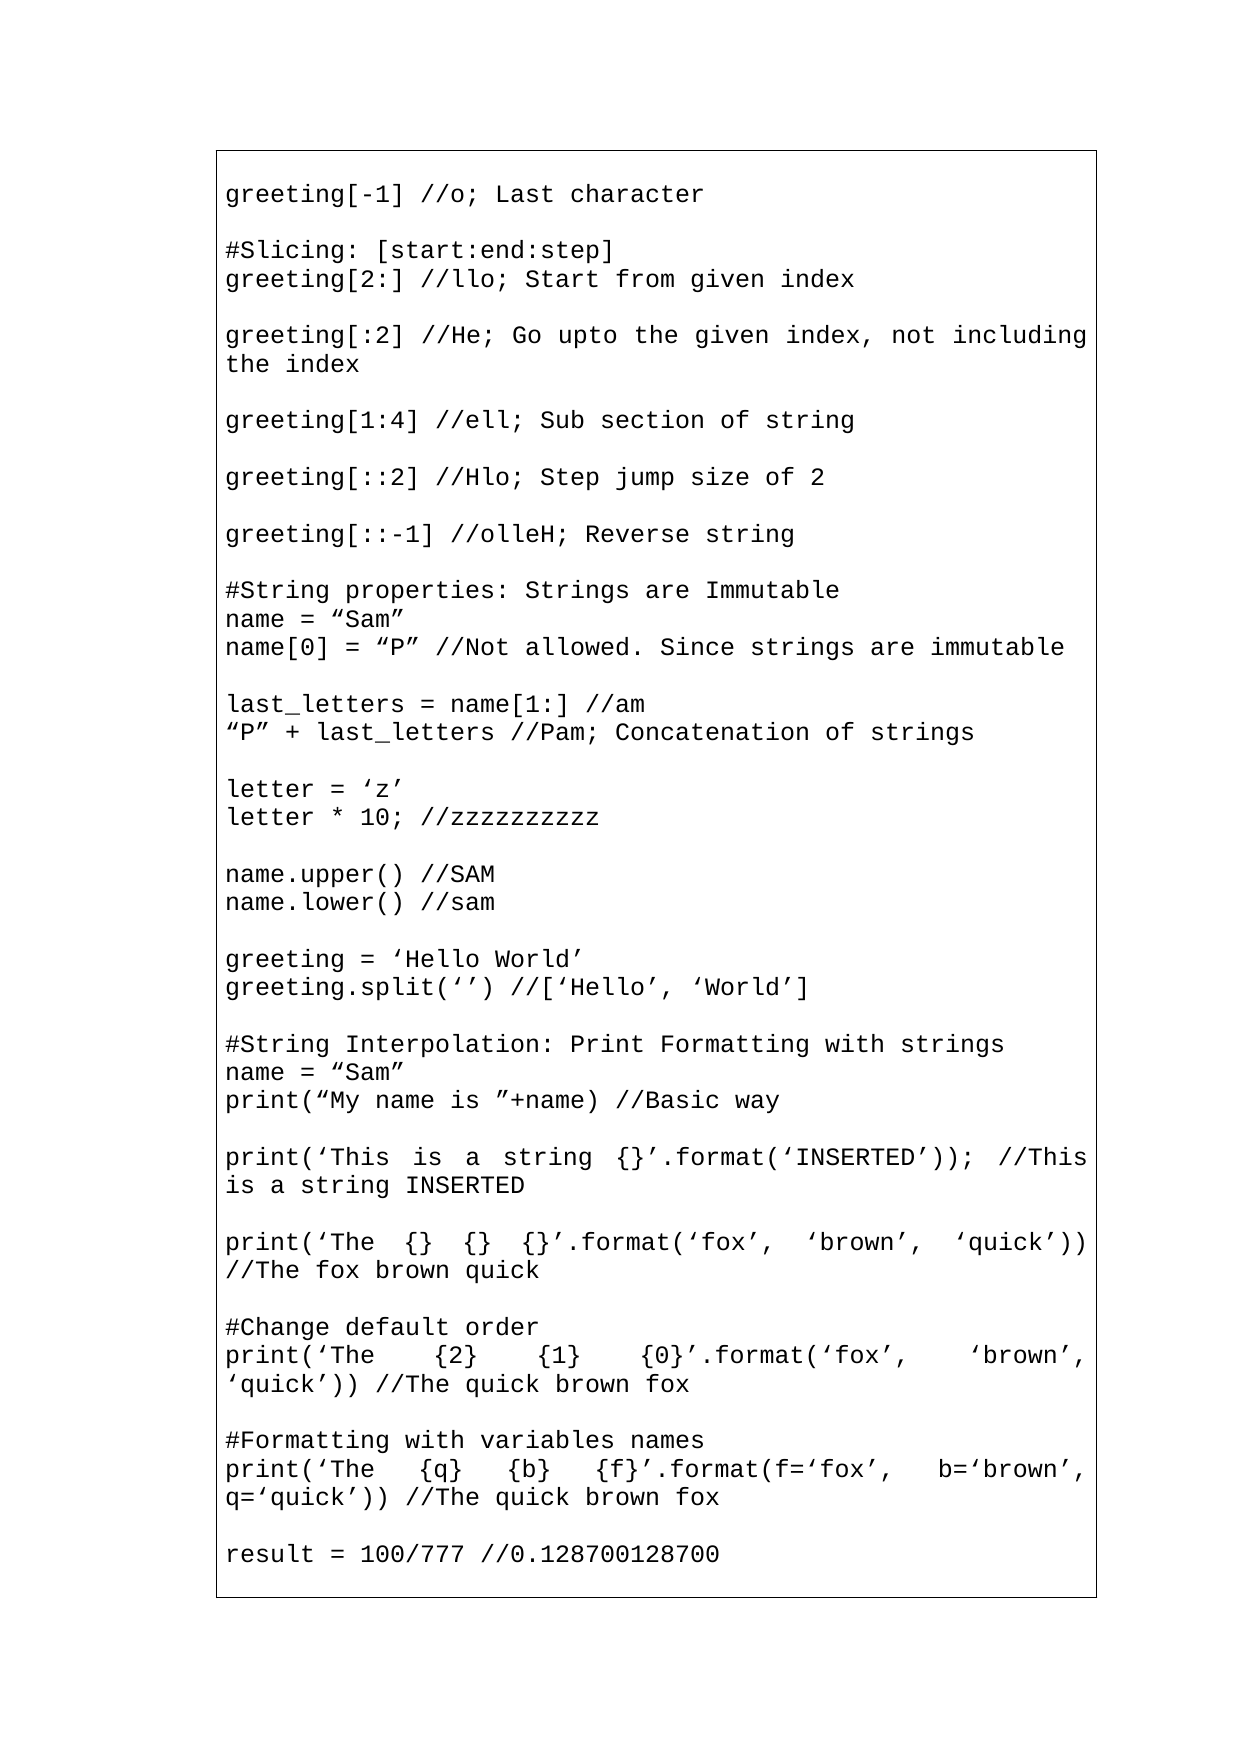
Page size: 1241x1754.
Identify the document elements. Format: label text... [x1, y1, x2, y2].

list #Slicing: [start:end:step] [217, 235, 1096, 263]
text #String Interpolation: Print Formatting with strings [217, 1028, 1096, 1057]
text result = 100/777 //0.128700128700 [217, 1538, 1096, 1570]
text print(‘The {q} {b} {f}’.format(f=‘fox’, b=‘brown’, q=‘quick’)) //The quick brown fox [217, 1453, 1096, 1513]
text name[0] = “P” //Not allowed. Since strings are immutable [217, 632, 1096, 663]
list #String properties: Strings are Immutable [217, 575, 1096, 603]
list greeting[-1] //o; Last character [217, 178, 1096, 210]
list greeting[::2] //Hlo; Step jump size of 2 [217, 462, 1096, 493]
text “P” + last_letters //Pam; Concatenation of strings [217, 717, 1096, 748]
text #Change default order [217, 1312, 1096, 1340]
list greeting[::-1] //olleH; Reverse string [217, 518, 1096, 550]
text name.lower() //sam [217, 887, 1096, 918]
text name = “Sam” [217, 603, 1096, 632]
text greeting.split(‘’) //[‘Hello’, ‘World’] [217, 972, 1096, 1003]
text #Formatting with variables names [217, 1425, 1096, 1453]
text print(‘The {2} {1} {0}’.format(‘fox’, ‘brown’, ‘quick’)) //The quick brown fox [217, 1340, 1096, 1400]
text greeting = ‘Hello World’ [217, 943, 1096, 972]
text name = “Sam” [217, 1057, 1096, 1085]
text print(‘The {} {} {}’.format(‘fox’, ‘brown’, ‘quick’)) //The fox brown quick [217, 1227, 1096, 1286]
text letter = ‘z’ [217, 773, 1096, 802]
text last_letters = name[1:] //am [217, 688, 1096, 717]
text name.upper() //SAM [217, 858, 1096, 887]
text print(‘This is a string {}’.format(‘INSERTED’)); //This is a string INSERTED [217, 1142, 1096, 1201]
text print(“My name is ”+name) //Basic way [217, 1085, 1096, 1116]
list greeting[1:4] //ell; Sub section of string [217, 405, 1096, 436]
list greeting[2:] //llo; Start from given index [217, 263, 1096, 295]
list greeting[:2] //He; Go upto the given index, not including the index [217, 320, 1096, 380]
text letter * 10; //zzzzzzzzzz [217, 802, 1096, 833]
